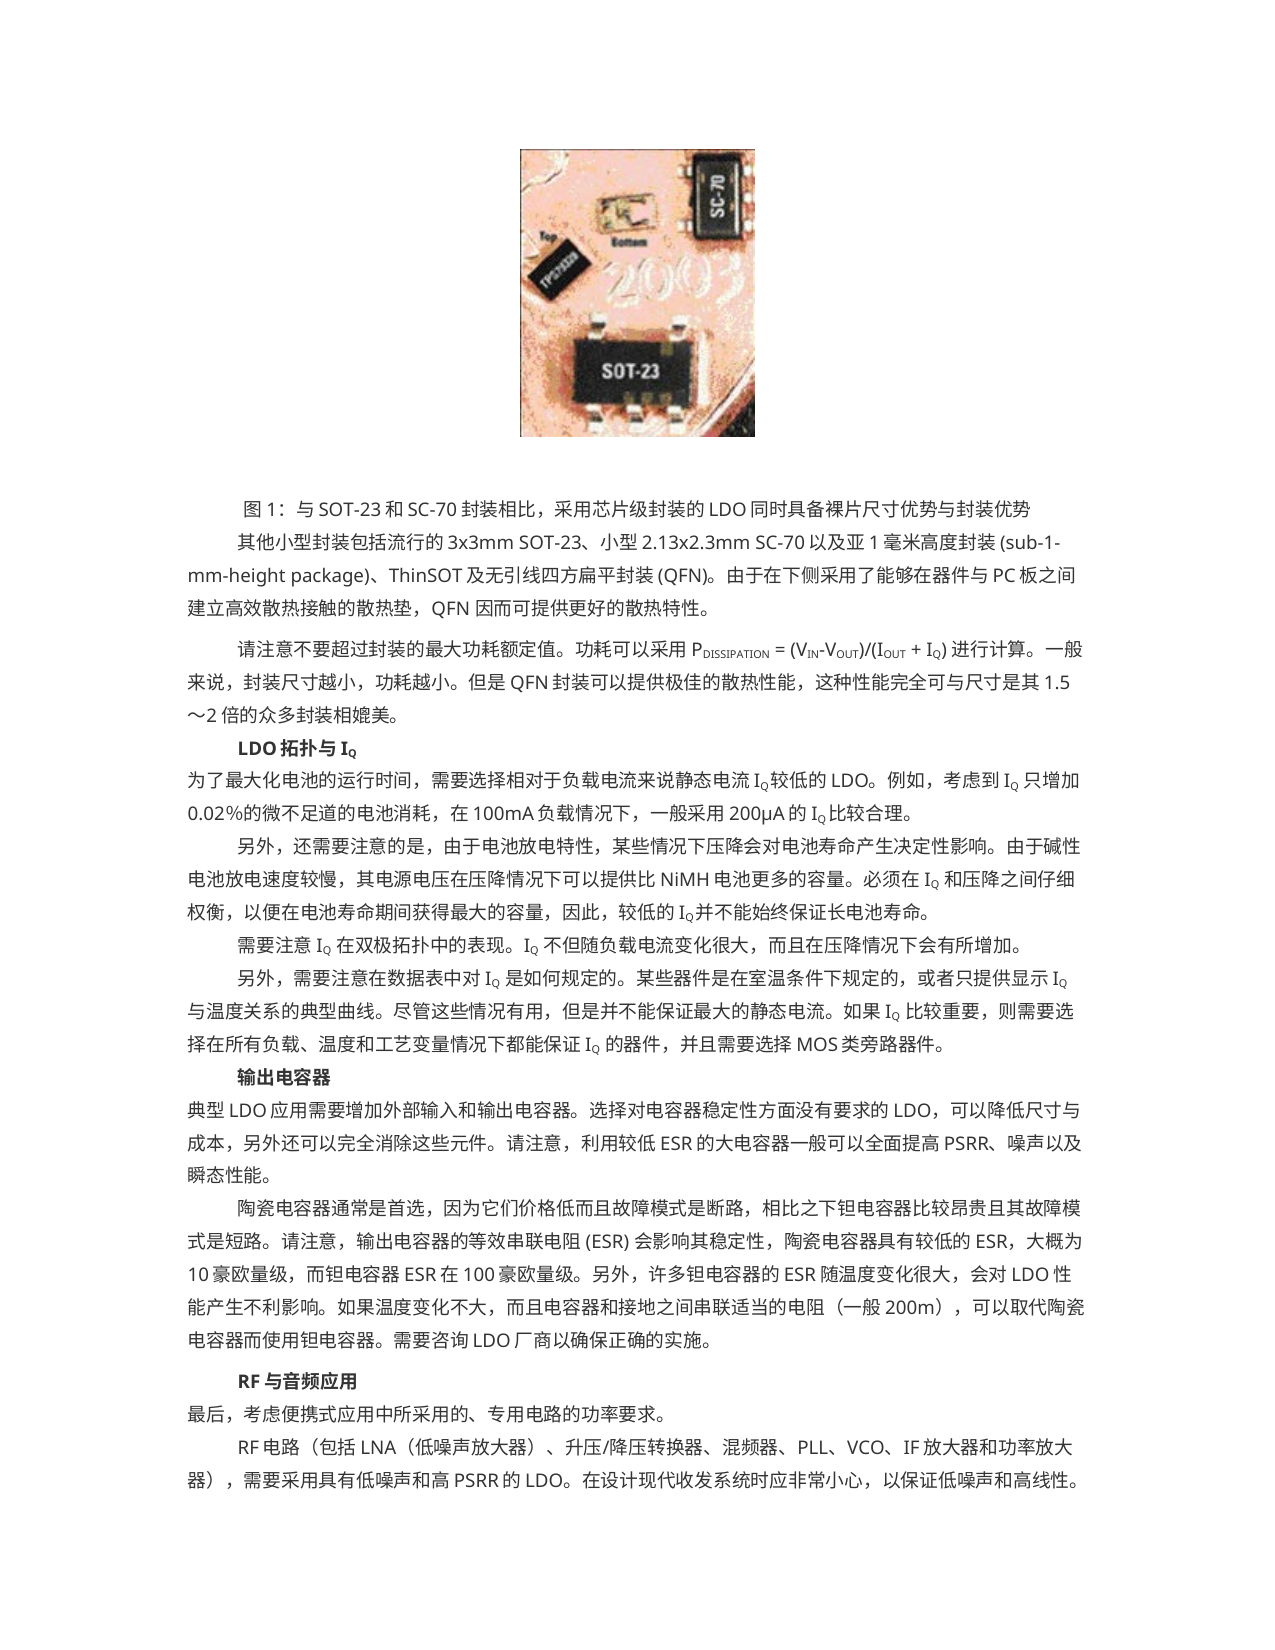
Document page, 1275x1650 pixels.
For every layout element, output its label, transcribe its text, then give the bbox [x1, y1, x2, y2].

picture [520, 149, 755, 437]
text 另外，需要注意在数据表中对IQ 是如何规定的。某些器件是在室温条件下规定的，或者只提供显示IQ与温度关系的典型曲线。尽管这些情况有用，但是并不能保证最大的静态电流。如果IQ 比较重要，则需要选择在所有负载、温度和工艺变量情况下都能保证IQ 的器件，并且需要选择MOS类旁路器件。 [187, 958, 1087, 1057]
text 需要注意IQ 在双极拓扑中的表现。IQ 不但随负载电流变化很大，而且在压降情况下会有所增加。 [187, 925, 1087, 958]
text RF电路（包括LNA（低噪声放大器）、升压/降压转换器、混频器、PLL、VCO、IF放大器和功率放大器），需要采用具有低噪声和高PSRR的LDO。在设计现代收发系统时应非常小心，以保证低噪声和高线性。 [187, 1427, 1087, 1492]
text RF与音频应用 最后，考虑便携式应用中所采用的、专用电路的功率要求。 [187, 1361, 1087, 1427]
text LDO拓扑与IQ 为了最大化电池的运行时间，需要选择相对于负载电流来说静态电流IQ较低的LDO。例如，考虑到IQ 只增加0.02％的微不足道的电池消耗，在100mA负载情况下，一般采用200μA的IQ比较合理。 [187, 727, 1087, 826]
text 陶瓷电容器通常是首选，因为它们价格低而且故障模式是断路，相比之下钽电容器比较昂贵且其故障模式是短路。请注意，输出电容器的等效串联电阻 (ESR) 会影响其稳定性，陶瓷电容器具有较低的ESR，大概为10豪欧量级，而钽电容器ESR在100豪欧量级。另外，许多钽电容器的ESR随温度变化很大，会对LDO性能产生不利影响。如果温度变化不大，而且电容器和接地之间串联适当的电阻（一般200m），可以取代陶瓷电容器而使用钽电容器。需要咨询LDO厂商以确保正确的实施。 [187, 1188, 1087, 1353]
text 请注意不要超过封装的最大功耗额定值。功耗可以采用PDISSIPATION = (VIN-VOUT)/(IOUT + IQ) 进行计算。一般来说，封装尺寸越小，功耗越小。但是QFN封装可以提供极佳的散热性能，这种性能完全可与尺寸是其1.5～2倍的众多封装相媲美。 [187, 629, 1087, 727]
text 另外，还需要注意的是，由于电池放电特性，某些情况下压降会对电池寿命产生决定性影响。由于碱性电池放电速度较慢，其电源电压在压降情况下可以提供比NiMH电池更多的容量。必须在 IQ 和压降之间仔细权衡，以便在电池寿命期间获得最大的容量，因此，较低的IQ并不能始终保证长电池寿命。 [187, 826, 1087, 925]
text 其他小型封装包括流行的3x3mm SOT-23、小型2.13x2.3mm SC-70以及亚1毫米高度封装 (sub-1-mm-height package)、ThinSOT及无引线四方扁平封装 (QFN)。由于在下侧采用了能够在器件与PC板之间建立高效散热接触的散热垫，QFN 因而可提供更好的散热特性。 [187, 522, 1087, 621]
text 图1：与SOT-23和SC-70封装相比，采用芯片级封装的LDO同时具备裸片尺寸优势与封装优势 [187, 489, 1087, 522]
text 输出电容器 典型LDO应用需要增加外部输入和输出电容器。选择对电容器稳定性方面没有要求的LDO，可以降低尺寸与成本，另外还可以完全消除这些元件。请注意，利用较低ESR的大电容器一般可以全面提高PSRR、噪声以及瞬态性能。 [187, 1057, 1087, 1188]
